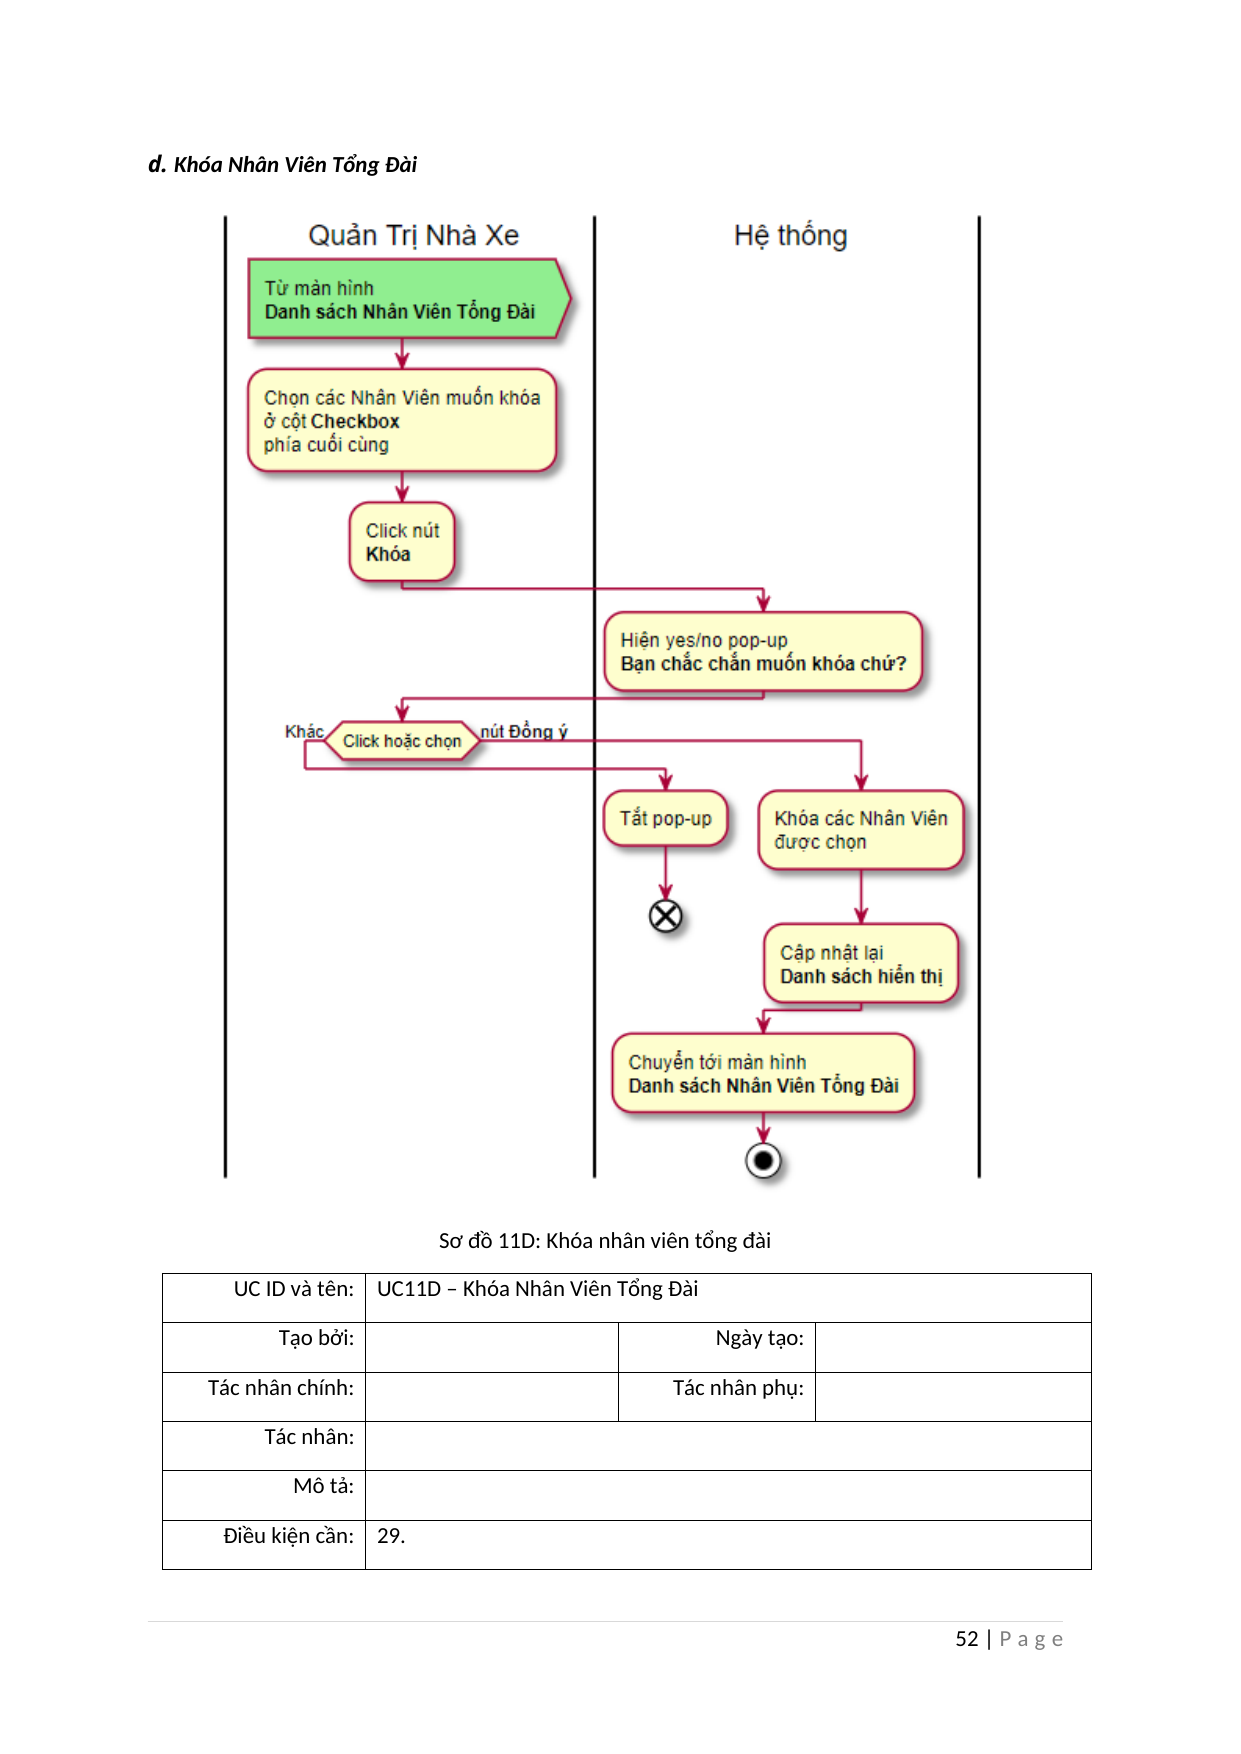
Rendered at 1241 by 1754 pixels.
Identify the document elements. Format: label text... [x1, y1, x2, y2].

table_cell [816, 1373, 1091, 1421]
table_header UC11D – Khóa Nhân Viên Tổng Đài [366, 1274, 1091, 1322]
table_cell Ngày tạo: [619, 1323, 815, 1372]
table_cell Tạo bởi: [163, 1323, 365, 1372]
table_cell Tác nhân: [163, 1422, 365, 1470]
table_header UC ID và tên: [163, 1274, 365, 1322]
text Sơ đồ 11D: Khóa nhân viên tổng đài [148, 1226, 1063, 1254]
table_cell [366, 1323, 618, 1372]
table_cell [366, 1373, 618, 1421]
table_cell [816, 1323, 1091, 1372]
subtitle d. Khóa Nhân Viên Tổng Đài [148, 148, 1063, 179]
table_cell Mô tả: [163, 1471, 365, 1520]
picture [196, 200, 1014, 1207]
table_cell [366, 1422, 1091, 1470]
table_cell Điều kiện cần: [163, 1521, 365, 1569]
table_cell [366, 1471, 1091, 1520]
table_cell Tác nhân phụ: [619, 1373, 815, 1421]
table_cell [366, 1521, 1091, 1569]
table_cell Tác nhân chính: [163, 1373, 365, 1421]
